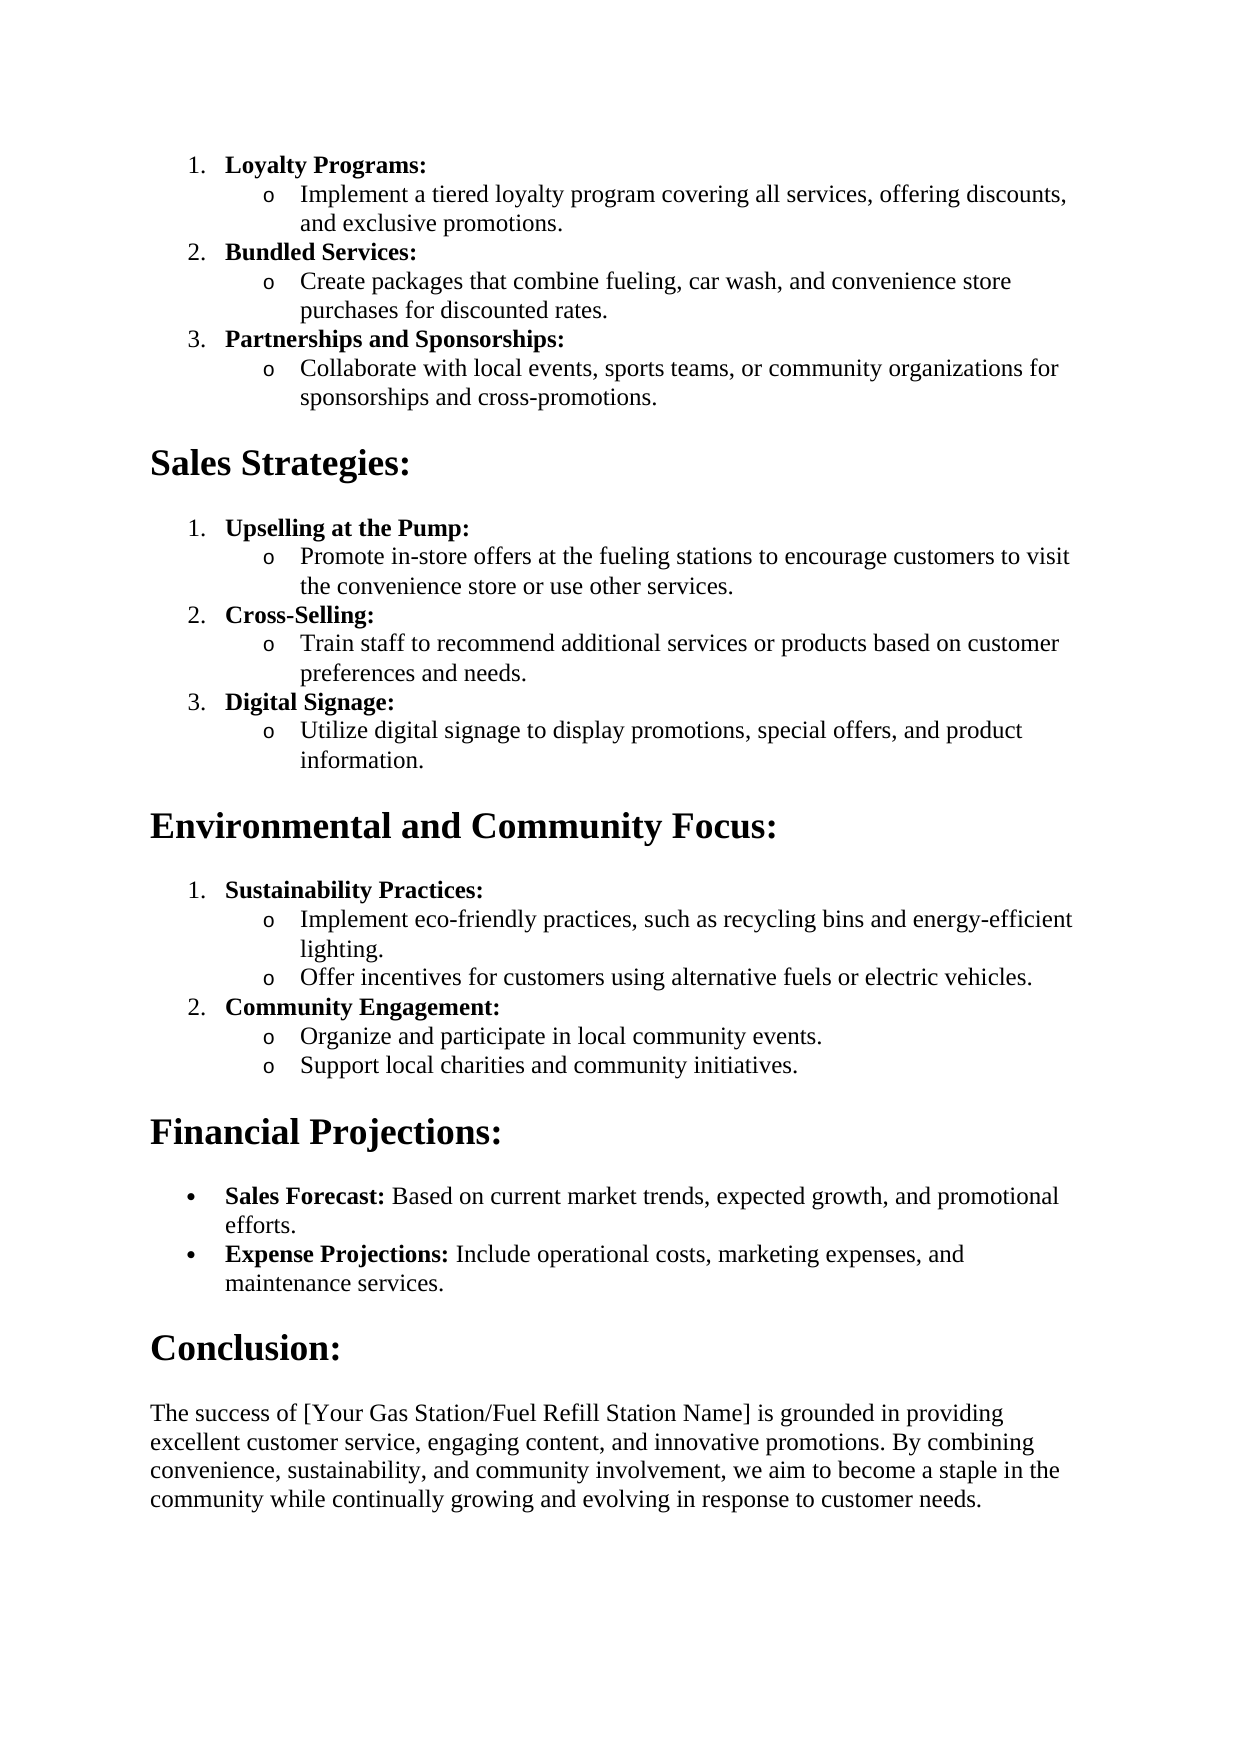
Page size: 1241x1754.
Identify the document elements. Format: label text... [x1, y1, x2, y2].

list Sales Forecast: Based on current market trends, expected growth, and promotional efforts. [187, 1181, 1090, 1239]
list Loyalty Programs: [187, 150, 1090, 179]
list Expense Projections: Include operational costs, marketing expenses, and maintenance services. [187, 1239, 1090, 1296]
list Implement eco-friendly practices, such as recycling bins and energy-efficient lighting. [262, 904, 1090, 962]
list Community Engagement: [187, 992, 1090, 1021]
text Financial Projections: [150, 1109, 1090, 1152]
text Sales Strategies: [150, 440, 1090, 483]
list Train staff to recommend additional services or products based on customer preferences and needs. [262, 628, 1090, 687]
list Create packages that combine fueling, car wash, and convenience store purchases for discounted rates. [262, 266, 1090, 324]
list Utilize digital signage to display promotions, special offers, and product information. [262, 716, 1090, 774]
list Promote in-store offers at the fueling stations to encourage customers to visit the convenience store or use other services. [262, 541, 1090, 600]
list Offer incentives for customers using alternative fuels or electric vehicles. [262, 962, 1090, 992]
list Digital Signage: [187, 687, 1090, 716]
list Upselling at the Pump: [187, 513, 1090, 541]
list Organize and participate in local community events. [262, 1021, 1090, 1050]
text Conclusion: [150, 1326, 1090, 1369]
text Environmental and Community Focus: [150, 803, 1090, 846]
list Bundled Services: [187, 237, 1090, 266]
list Support local charities and community initiatives. [262, 1050, 1090, 1080]
list Collaborate with local events, sports teams, or community organizations for sponsorships and cross-promotions. [262, 353, 1090, 411]
list Implement a tiered loyalty program covering all services, offering discounts, and exclusive promotions. [262, 179, 1090, 237]
list Sustainability Practices: [187, 875, 1090, 904]
text The success of [Your Gas Station/Fuel Refill Station Name] is grounded in providing excellent customer service, engaging content, and innovative promotions. By combining convenience, sustainability, and community involvement, we aim to become a staple in the community while continually growing and evolving in response to customer needs. [150, 1398, 1090, 1513]
list Cross-Selling: [187, 600, 1090, 628]
list Partnerships and Sponsorships: [187, 324, 1090, 353]
